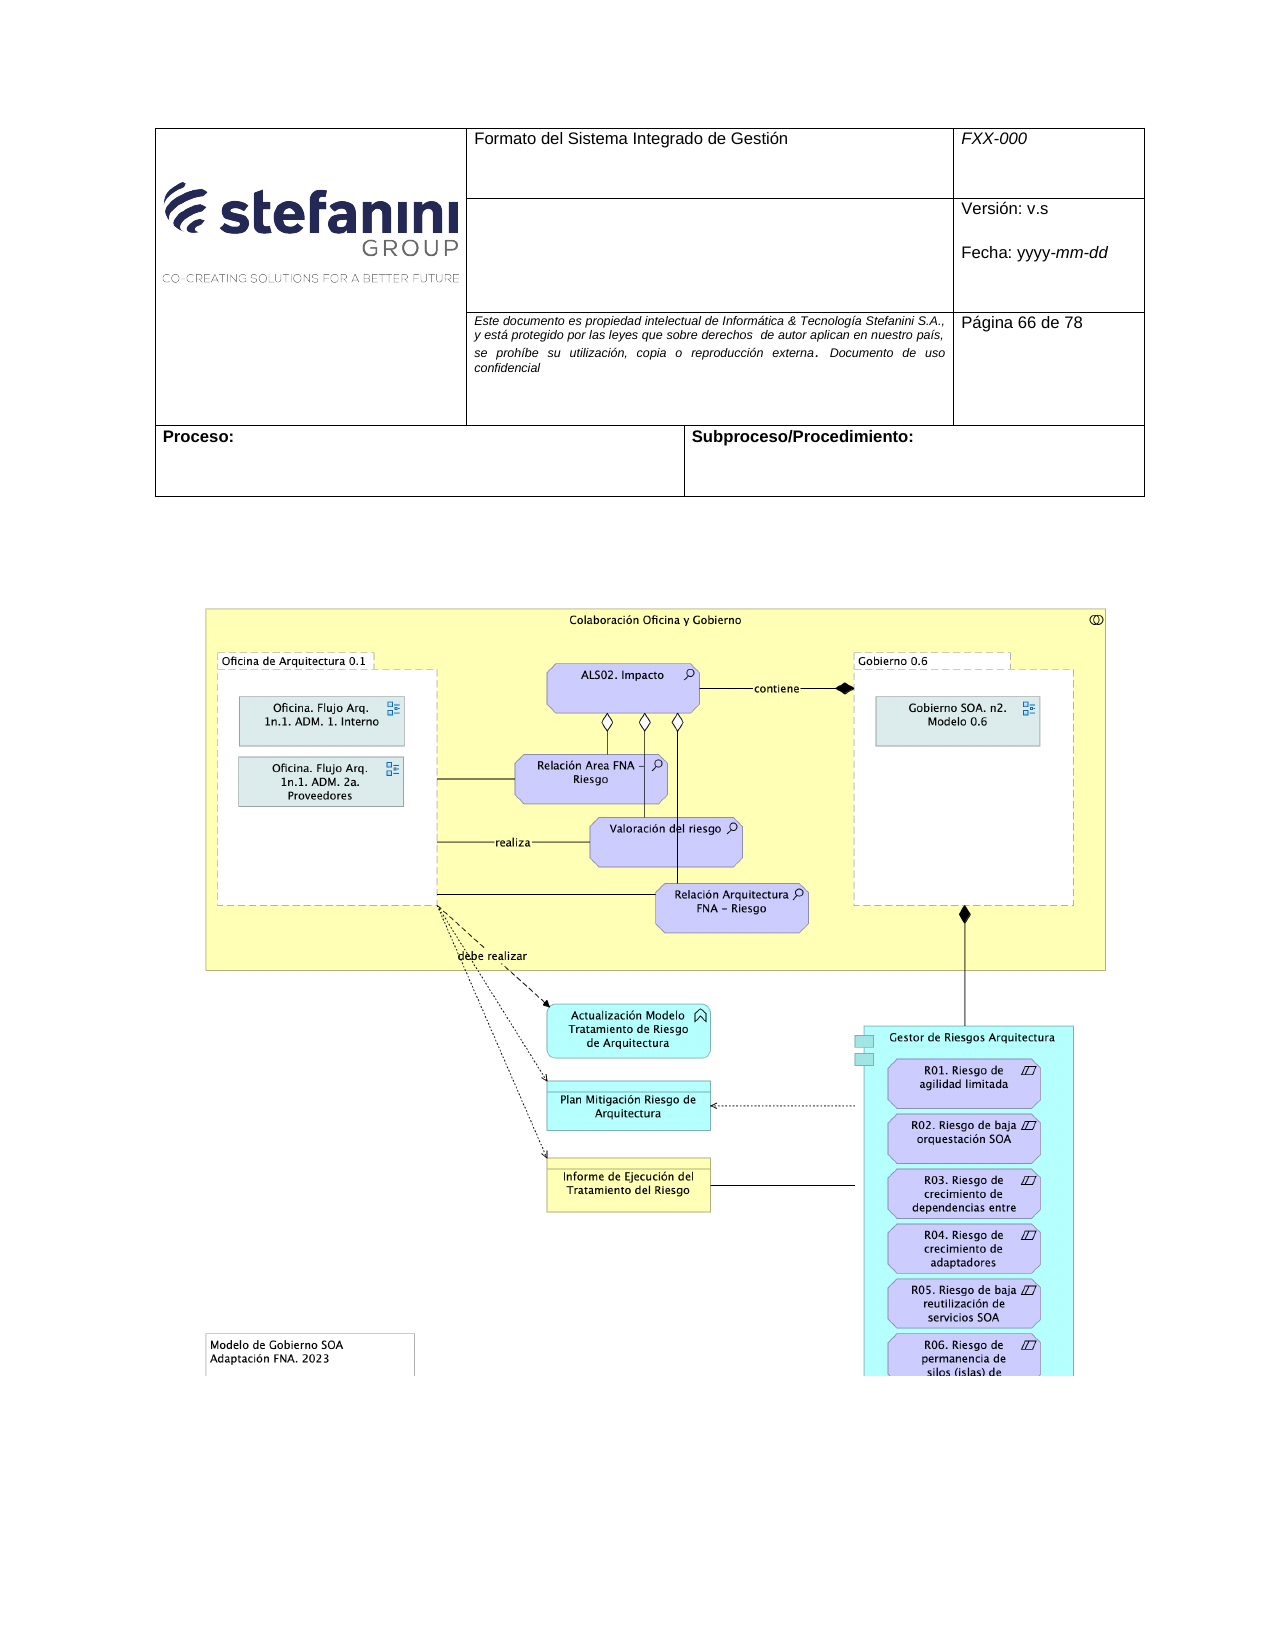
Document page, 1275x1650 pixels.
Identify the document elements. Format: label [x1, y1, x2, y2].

picture [196, 599, 1115, 1376]
picture [162, 182, 460, 286]
